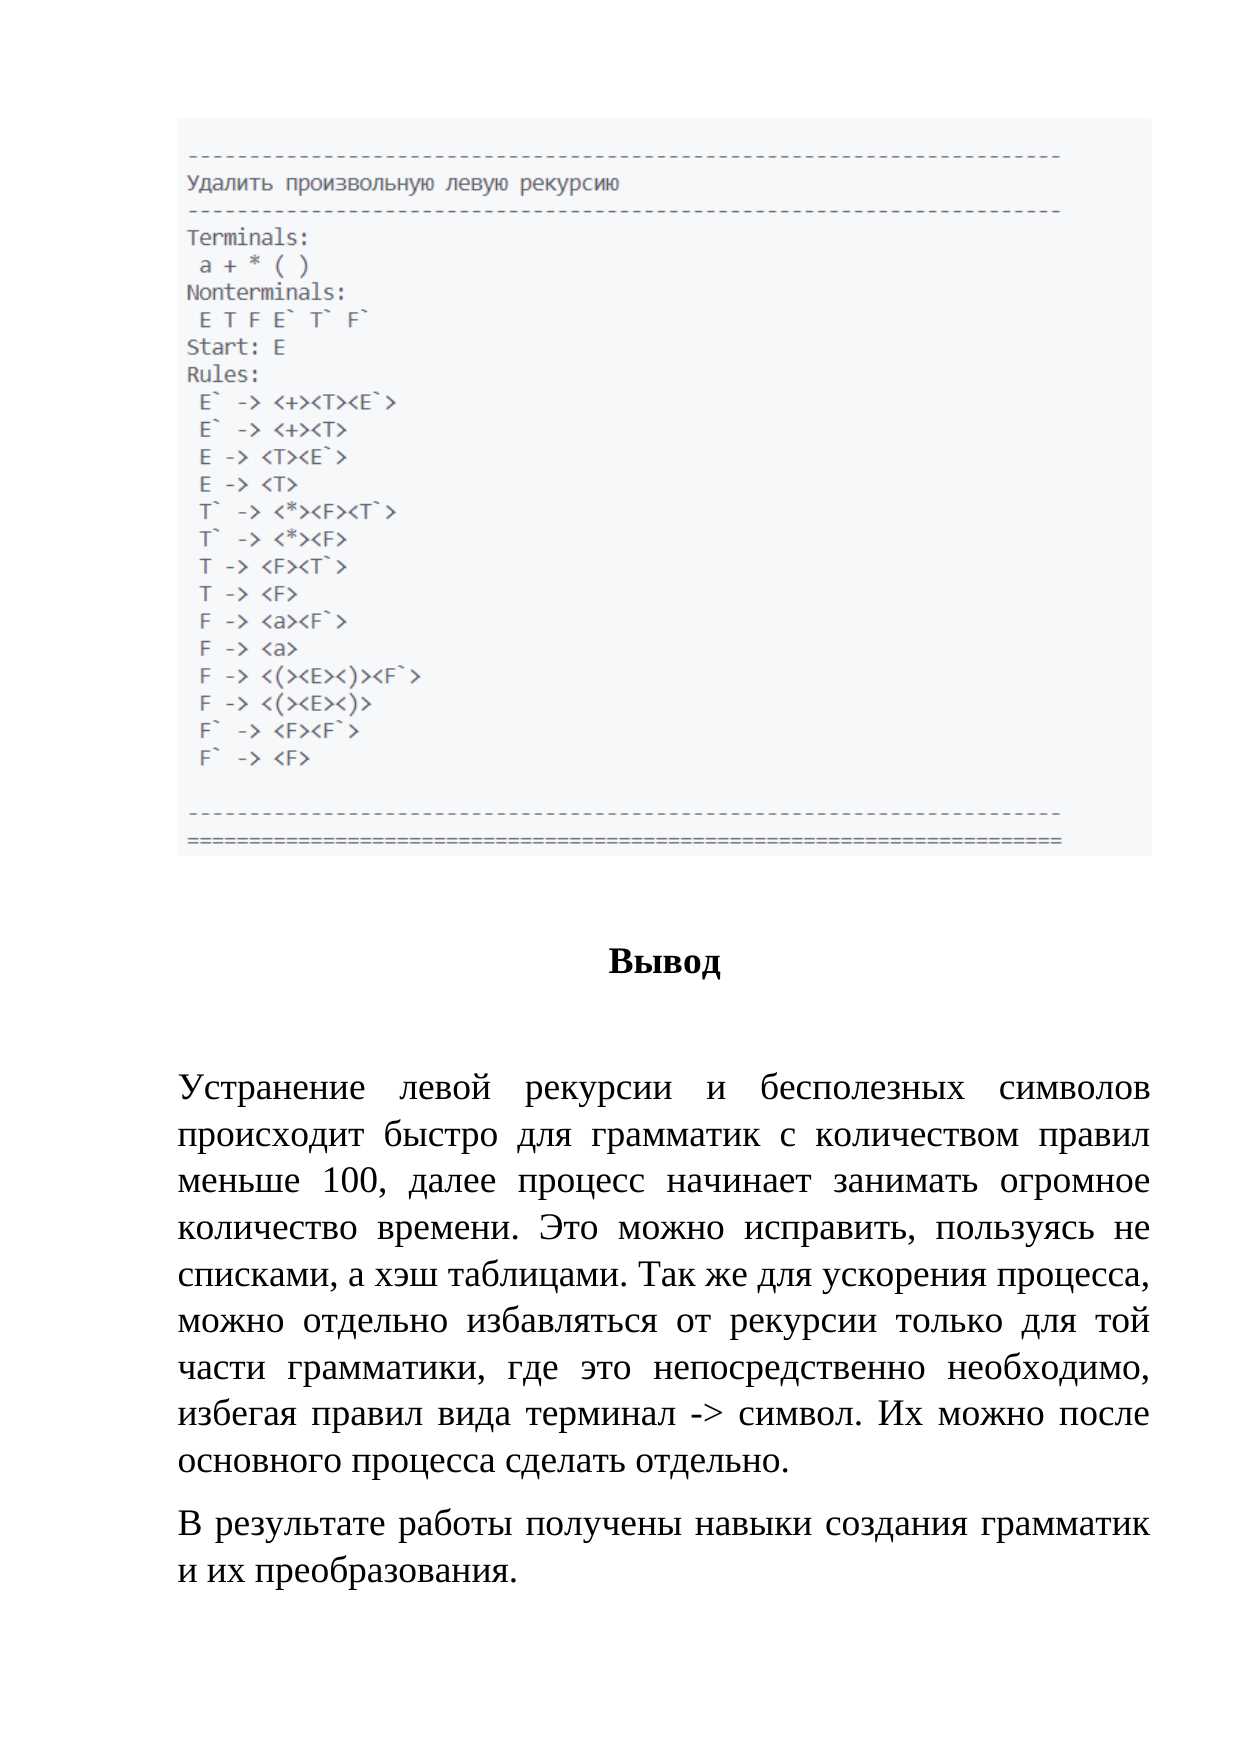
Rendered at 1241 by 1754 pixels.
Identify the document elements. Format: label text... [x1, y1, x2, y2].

text Вывод [177, 938, 1152, 981]
picture [177, 118, 1152, 856]
text Устранение левой рекурсии и бесполезных символов происходит быстро для грамматик с количеством правил меньше 100, далее процесс начинает занимать огромное количество времени. Это можно исправить, пользуясь не списками, а хэш таблицами. Так же для ускорения процесса, можно отдельно избавляться от рекурсии только для той части грамматики, где это непосредственно необходимо, избегая правил вида терминал -> символ. Их можно после основного процесса сделать отдельно. [177, 1065, 1152, 1480]
text В результате работы получены навыки создания грамматик и их преобразования. [177, 1501, 1152, 1590]
